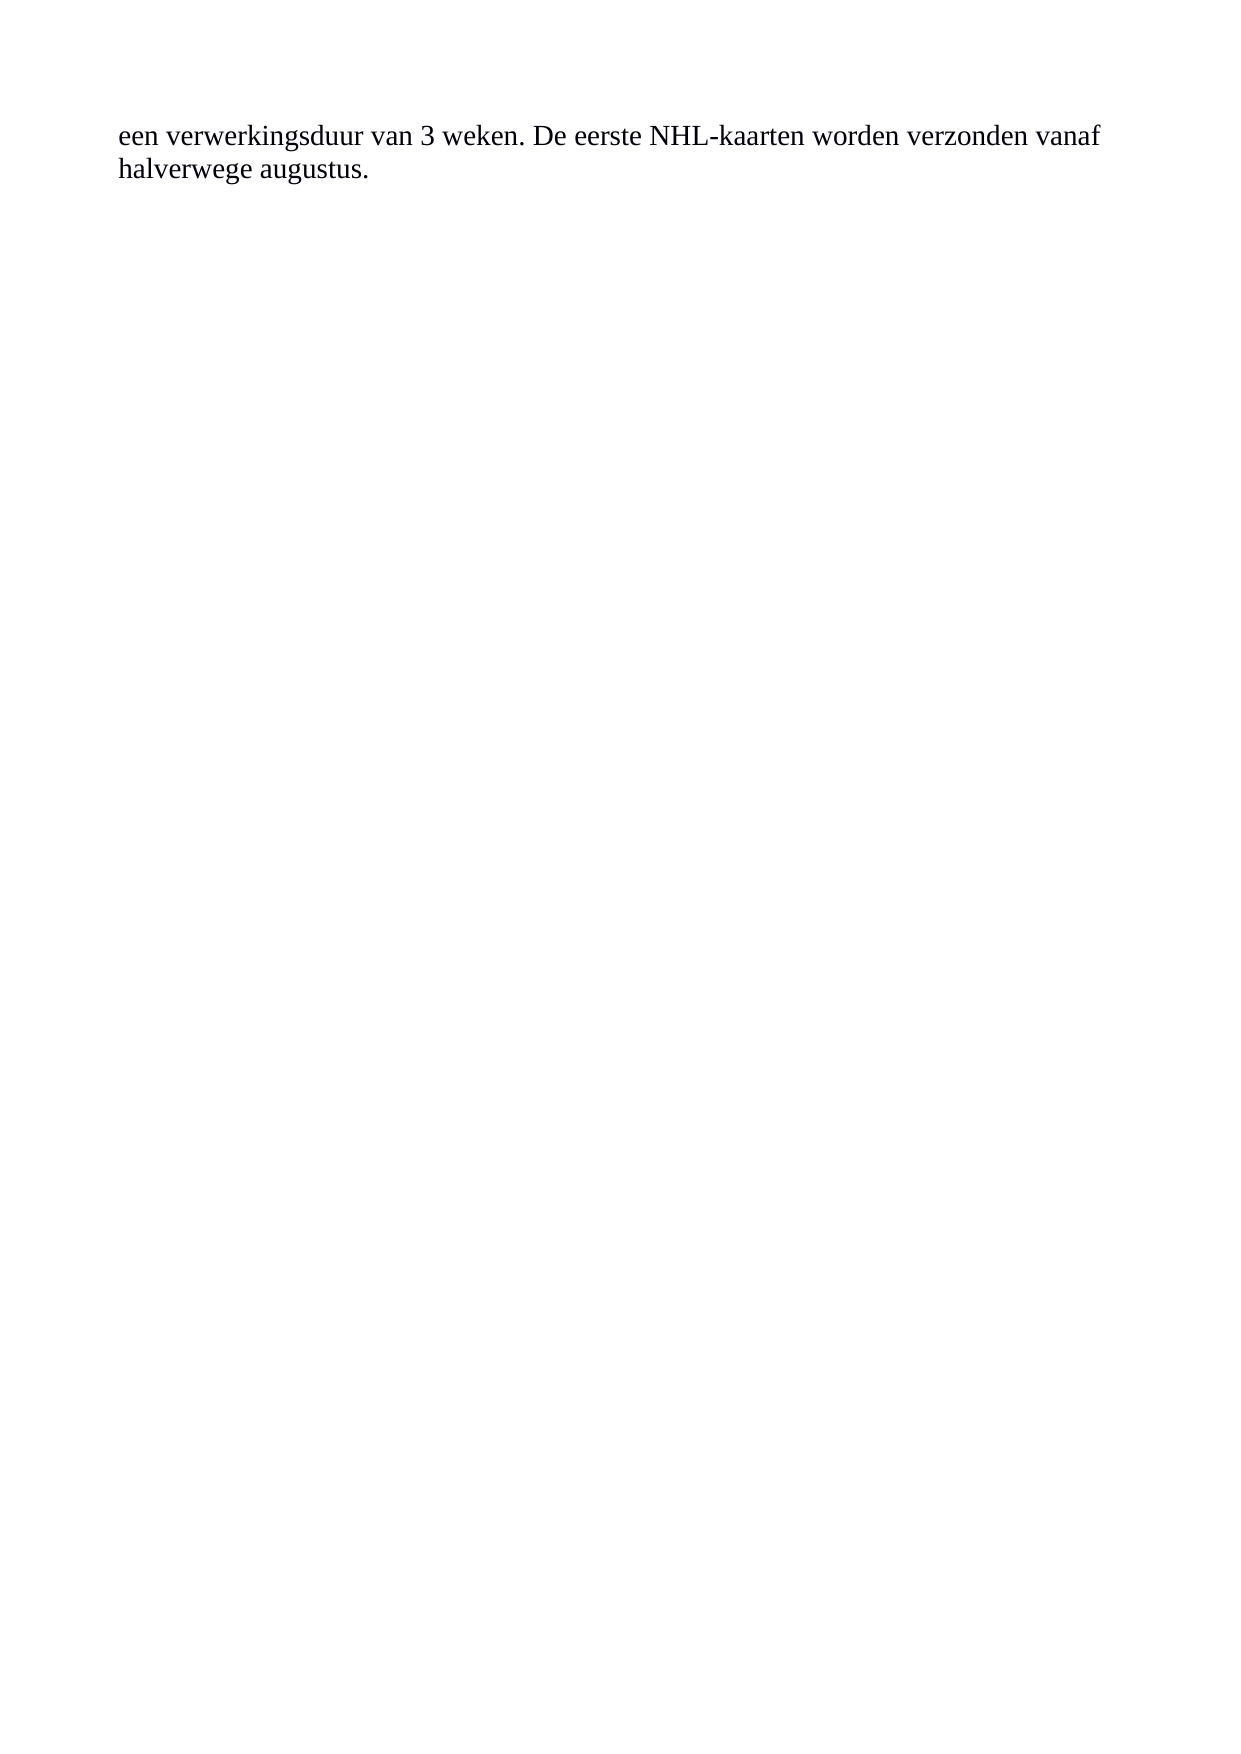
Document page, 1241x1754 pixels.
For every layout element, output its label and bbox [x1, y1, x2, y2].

text [118, 118, 1122, 185]
